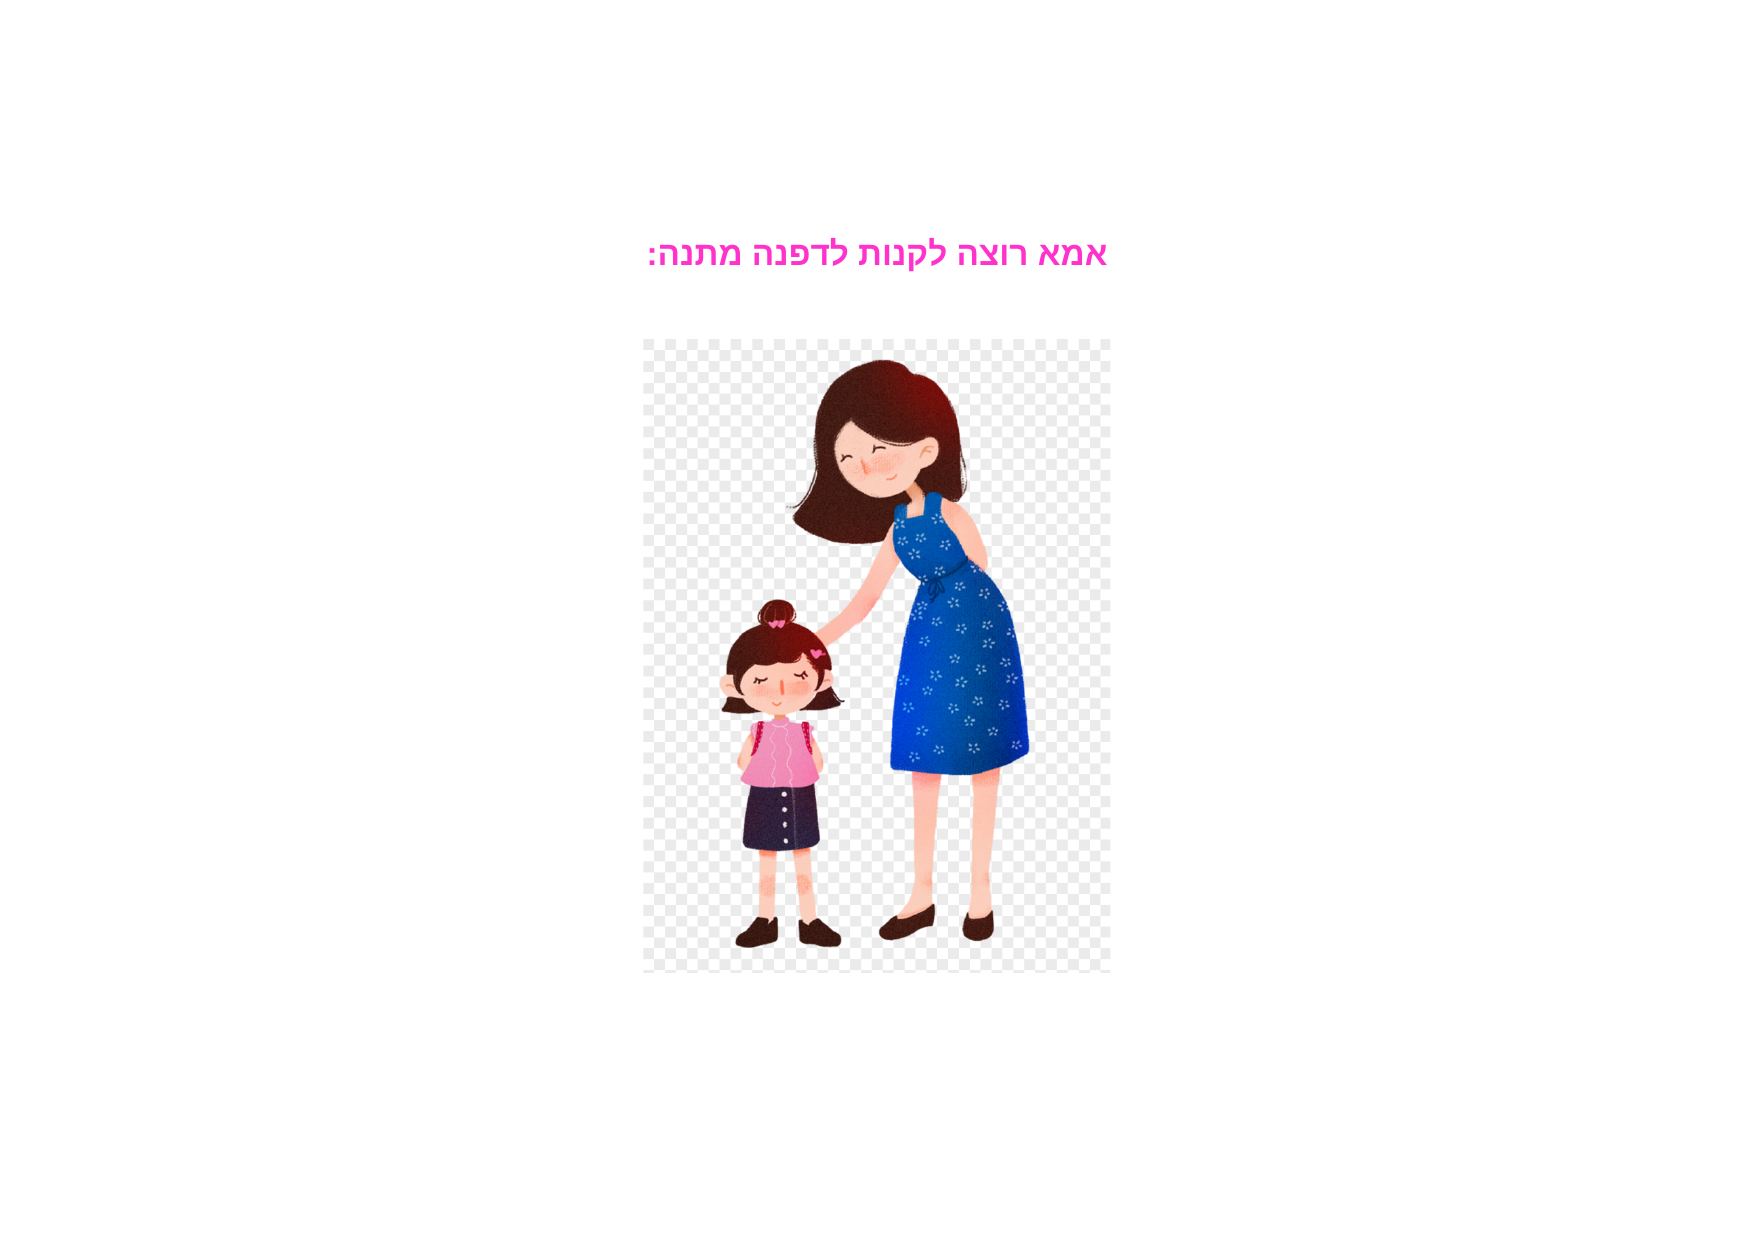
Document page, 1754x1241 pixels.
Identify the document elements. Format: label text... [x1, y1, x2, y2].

picture [643, 339, 1111, 973]
text אמא רוצה לקנות לדפנה מתנה: [150, 234, 1604, 273]
